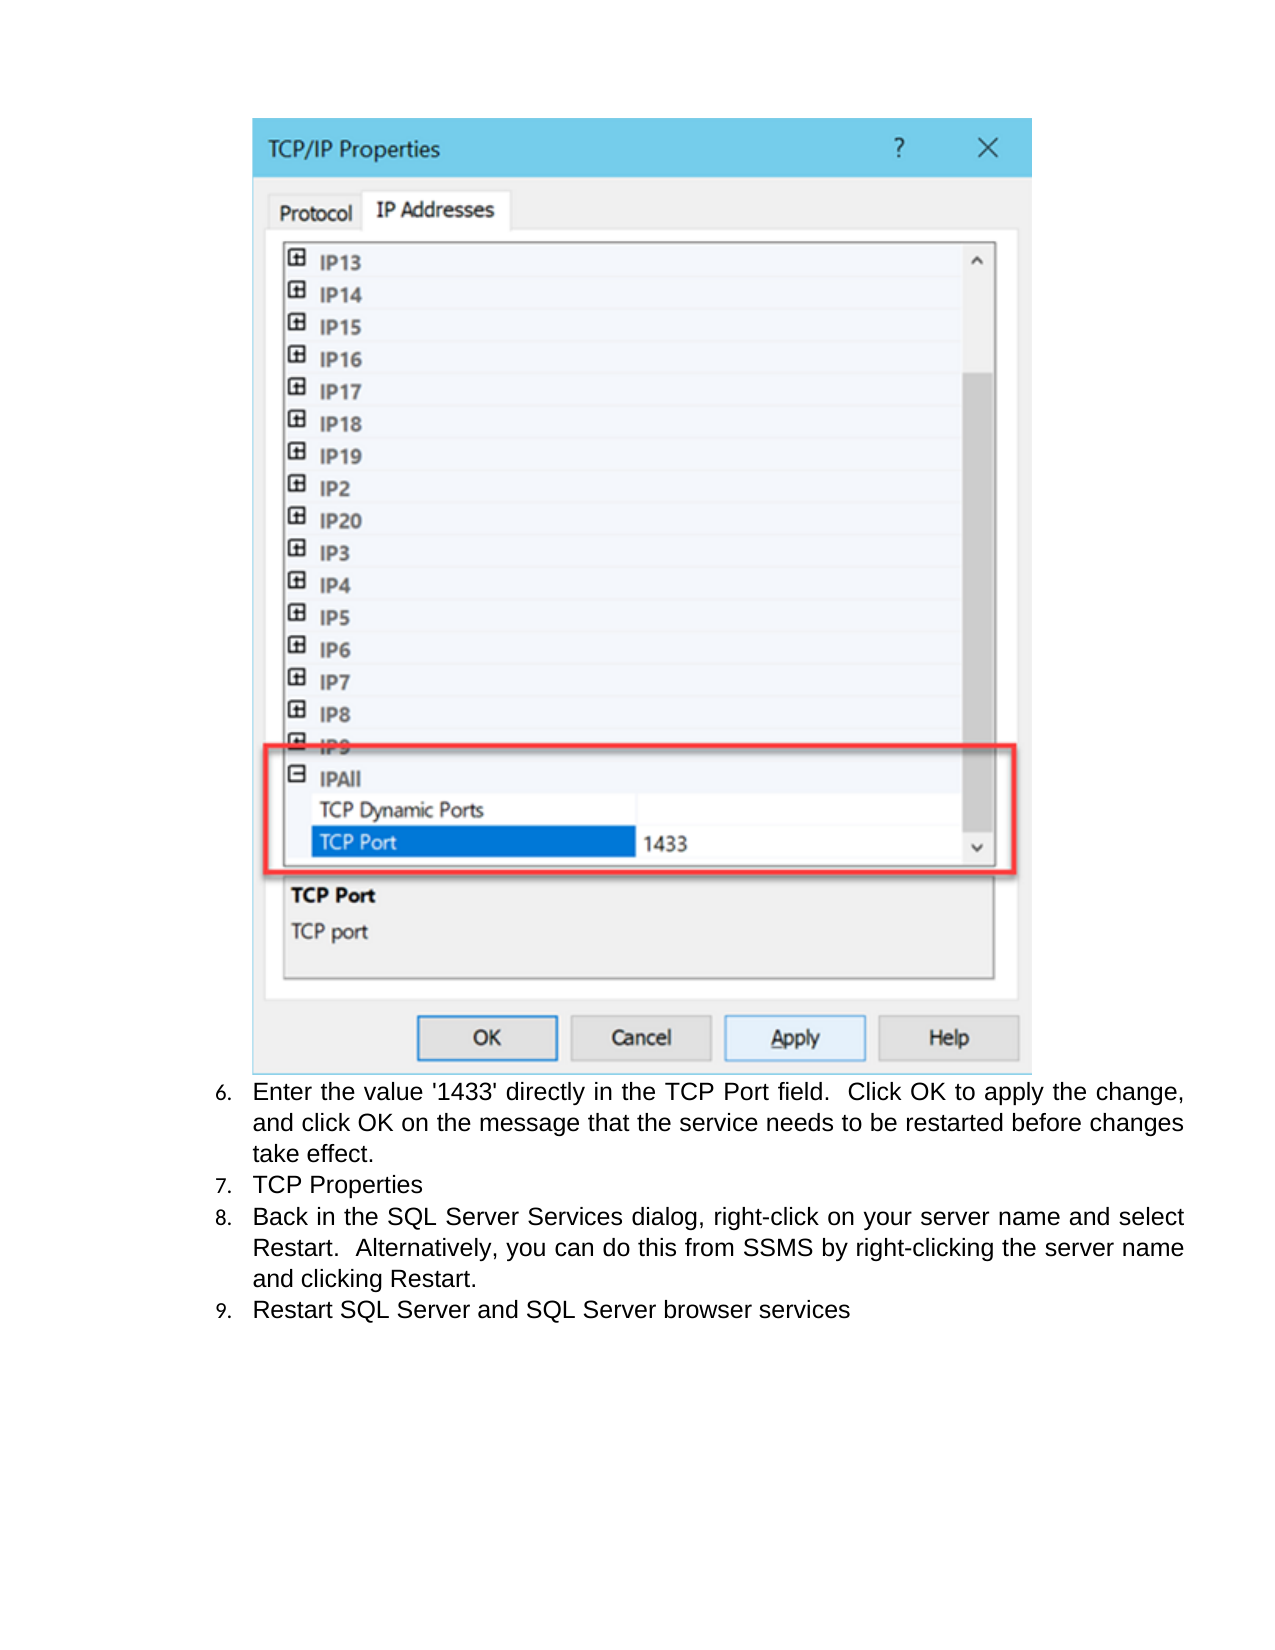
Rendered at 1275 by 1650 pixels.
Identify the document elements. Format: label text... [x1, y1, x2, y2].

picture [252, 118, 1032, 1075]
list Enter the value '1433' directly in the TCP Port field. Click OK to apply the change, and click OK on the message that the service needs to be restarted before changes take effect. [215, 1077, 1186, 1168]
list Back in the SQL Server Services dialog, right-click on your server name and select Restart. Alternatively, you can do this from SSMS by right-clicking the server name and clicking Restart. [215, 1202, 1186, 1293]
list Restart SQL Server and SQL Server browser services [215, 1295, 1186, 1324]
list TCP Properties [215, 1170, 1186, 1199]
